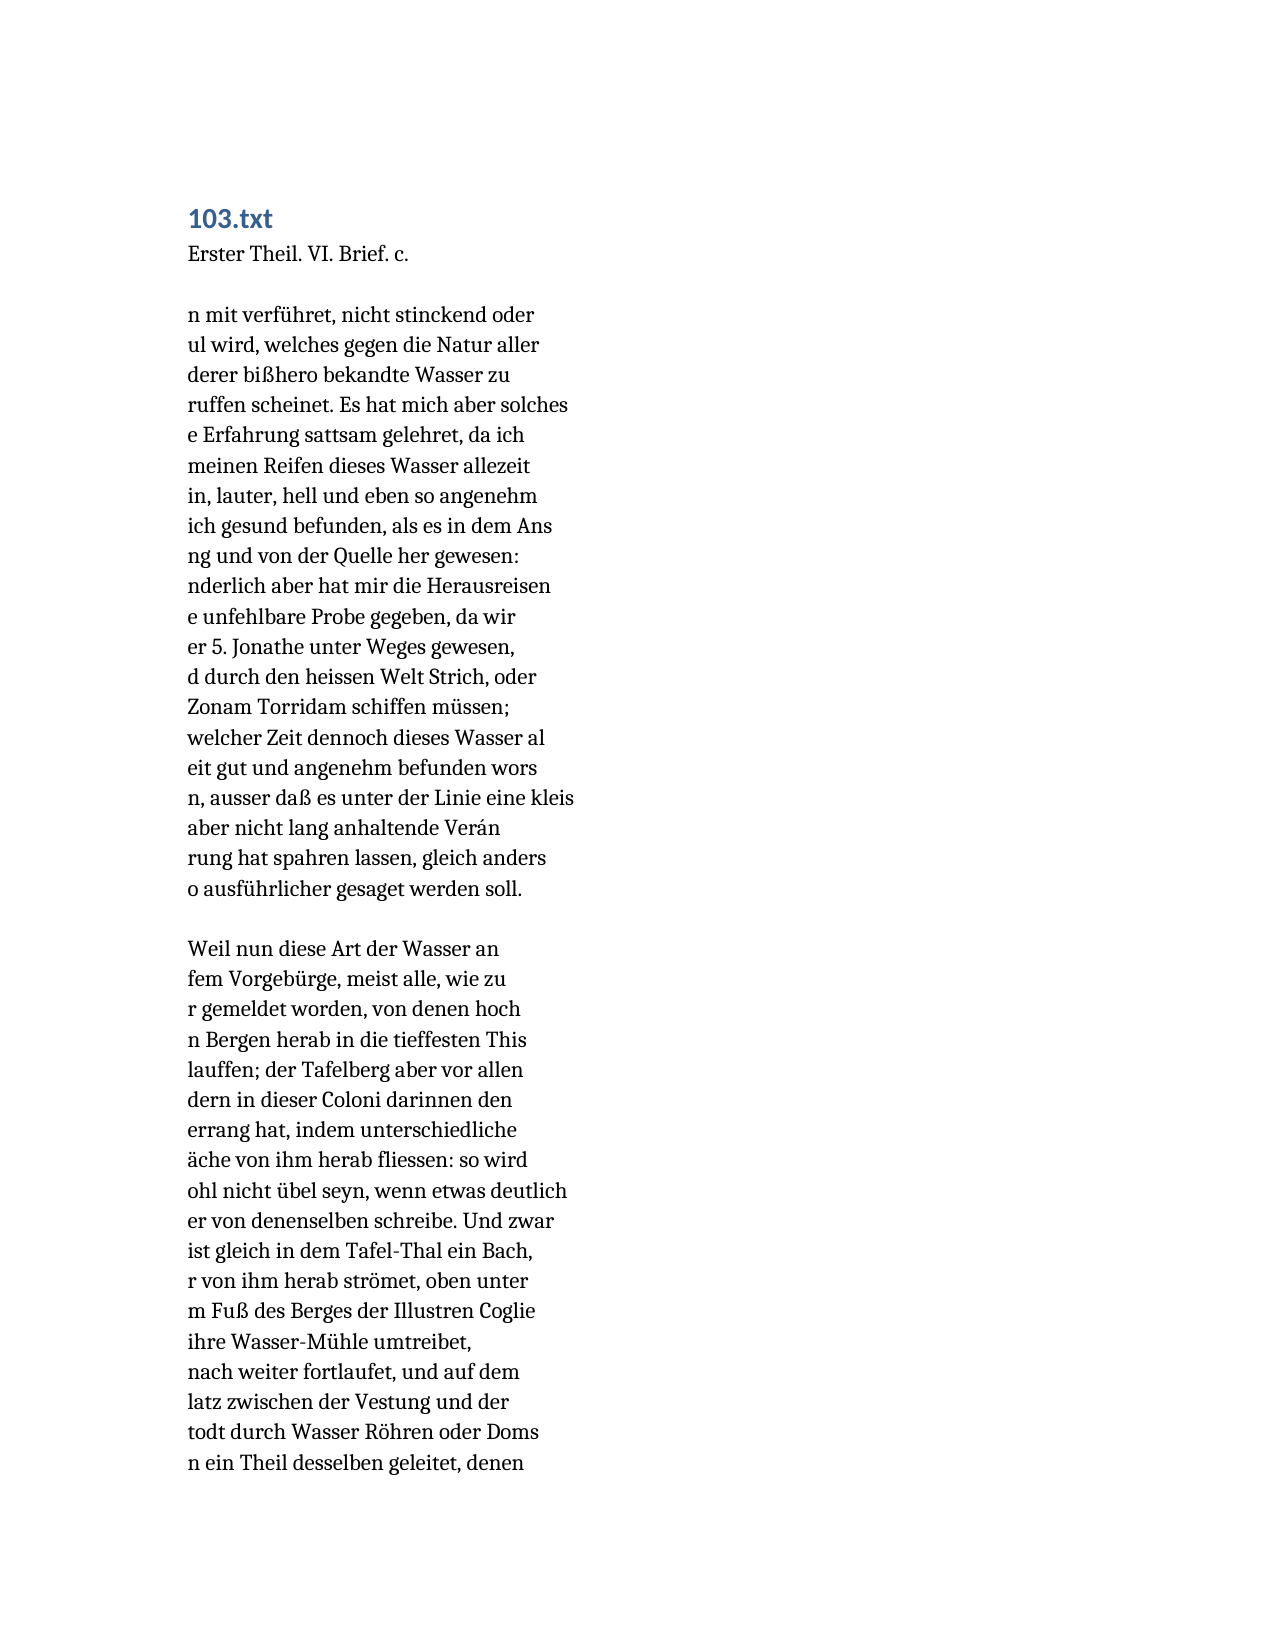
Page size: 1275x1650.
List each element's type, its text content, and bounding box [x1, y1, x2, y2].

subtitle 103.txt [187, 200, 1087, 236]
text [187, 241, 1087, 1476]
